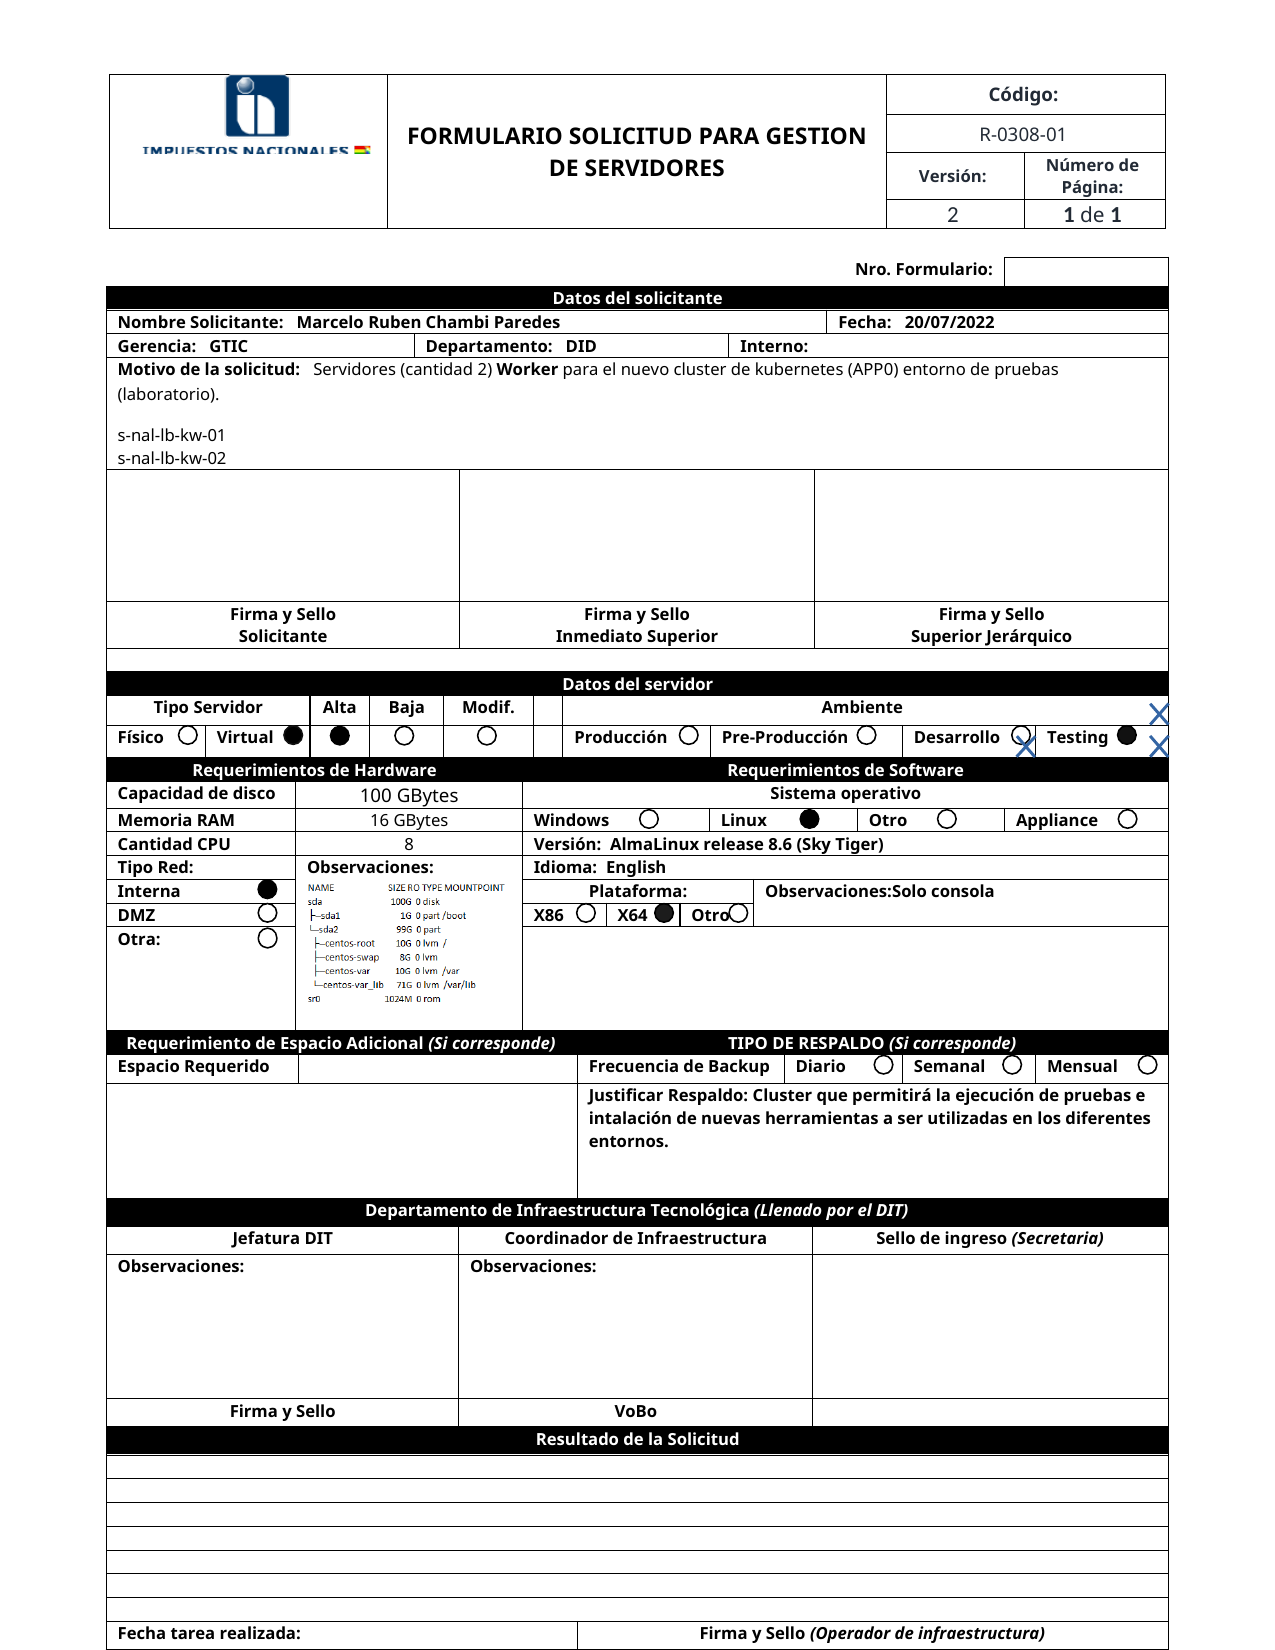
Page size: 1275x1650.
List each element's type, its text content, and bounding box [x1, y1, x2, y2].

table_cell Departamento: DID [415, 334, 728, 357]
table_cell Tipo Servidor [107, 696, 309, 725]
table_cell X86 [523, 904, 606, 926]
table_cell Mensual [1036, 1055, 1168, 1083]
table_cell Otro [858, 809, 1004, 831]
table_cell [107, 1598, 1168, 1621]
table_cell VoBo [459, 1399, 812, 1426]
table_cell Semanal [903, 1055, 1035, 1083]
table_cell 100 GBytes [296, 782, 522, 807]
table_cell Baja [370, 696, 443, 725]
table_cell Justificar Respaldo: Cluster que permitirá la ejecución de pruebas e intalación de nuevas herramientas a ser utilizadas en los diferentes entornos. [578, 1084, 1168, 1198]
table_cell Observaciones:Solo consola [754, 880, 1168, 926]
table_cell Nombre Solicitante: Marcelo Ruben Chambi Paredes [107, 311, 826, 333]
table_cell Jefatura DIT [107, 1227, 458, 1254]
table_cell Windows [523, 809, 709, 831]
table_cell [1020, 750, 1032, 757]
table_cell Appliance [1005, 809, 1168, 831]
table_cell [107, 1527, 1168, 1549]
table_cell Testing [1036, 726, 1168, 757]
table_cell Firma y Sello Solicitante [107, 602, 459, 647]
table_cell [107, 1084, 577, 1198]
table_cell Observaciones: [296, 856, 522, 1030]
table_cell X64 [607, 904, 679, 926]
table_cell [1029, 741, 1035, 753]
table_cell Requerimiento de Espacio Adicional (Si corresponde) [107, 1031, 577, 1054]
table_cell Tipo Red: [107, 856, 295, 879]
table_cell Requerimientos de Software [523, 758, 1168, 781]
table_cell Gerencia: GTIC [107, 334, 414, 357]
table_cell Datos del servidor [107, 672, 1168, 695]
table_cell [107, 1551, 1168, 1573]
table_cell [107, 470, 459, 601]
table_cell [311, 726, 369, 757]
table_cell Firma y Sello (Operador de infraestructura) [578, 1622, 1168, 1649]
table_cell Virtual [206, 726, 309, 757]
picture [142, 73, 370, 153]
table_cell Sistema operativo [523, 782, 1168, 807]
table_cell Versión: AlmaLinux release 8.6 (Sky Tiger) [523, 832, 1168, 855]
table_cell [370, 726, 443, 757]
table_cell Otra: [107, 927, 295, 1030]
table_cell Producción [563, 726, 710, 757]
table_cell [460, 470, 814, 601]
table_cell Desarrollo [903, 726, 1023, 757]
picture [306, 878, 511, 1008]
table_cell Idioma: English [523, 856, 1168, 879]
table_cell Interno: [729, 334, 1168, 357]
table_cell 8 [296, 832, 522, 855]
table_cell Espacio Requerido [107, 1055, 298, 1083]
table_cell Físico [107, 726, 205, 757]
table_cell Firma y Sello [107, 1399, 458, 1426]
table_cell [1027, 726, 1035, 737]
table_cell Fecha tarea realizada: [107, 1622, 577, 1649]
table_cell Linux [710, 809, 857, 831]
table_cell Motivo de la solicitud: Servidores (cantidad 2) Worker para el nuevo cluster de kubernetes (APP0) entorno de pruebas (laboratorio). s-nal-lb-kw-01 s-nal-lb-kw-02 [107, 358, 1168, 469]
table_cell [815, 470, 1168, 601]
table_cell Plataforma: [523, 880, 753, 902]
table_cell Cantidad CPU [107, 832, 295, 855]
table_cell [523, 927, 1168, 1030]
table_cell Fecha: 20/07/2022 [827, 311, 1168, 333]
table_cell Interna [107, 880, 295, 902]
table_cell [534, 696, 562, 725]
table_cell 16 GBytes [296, 809, 522, 831]
table_cell Coordinador de Infraestructura [459, 1227, 812, 1254]
table_cell Frecuencia de Backup [578, 1055, 784, 1083]
table_cell Capacidad de disco [107, 782, 295, 807]
table_cell Firma y Sello Inmediato Superior [460, 602, 814, 647]
table_cell [107, 1456, 1168, 1478]
table_cell Ambiente [563, 696, 1168, 725]
table_cell Pre-Producción [711, 726, 902, 757]
table_cell [813, 1255, 1168, 1398]
table_cell Requerimientos de Hardware [107, 758, 522, 781]
table_cell Modif. [444, 696, 533, 725]
table_cell Memoria RAM [107, 809, 295, 831]
table_cell DMZ [107, 904, 295, 926]
table_cell Observaciones: [107, 1255, 458, 1398]
table_cell Alta [311, 696, 369, 725]
table_header Nro. Formulario: [106, 257, 1004, 286]
table_cell [107, 1479, 1168, 1502]
table_cell TIPO DE RESPALDO (Si corresponde) [578, 1031, 1168, 1054]
table_cell Datos del solicitante [107, 287, 1168, 309]
table_header [1005, 258, 1168, 286]
table_cell [444, 726, 533, 757]
table_cell [107, 1503, 1168, 1526]
table_cell Departamento de Infraestructura Tecnológica (Llenado por el DIT) [107, 1199, 1168, 1226]
table_cell [534, 726, 562, 757]
table_cell Observaciones: [459, 1255, 812, 1398]
table_cell Resultado de la Solicitud [107, 1428, 1168, 1454]
table_cell [107, 1574, 1168, 1597]
table_cell [299, 1055, 577, 1083]
table_cell Diario [785, 1055, 902, 1083]
table_cell Otro [681, 904, 753, 926]
table_cell Firma y Sello Superior Jerárquico [815, 602, 1168, 647]
table_cell Sello de ingreso (Secretaria) [813, 1227, 1168, 1254]
table_cell [107, 649, 1168, 671]
table_cell [813, 1399, 1168, 1426]
